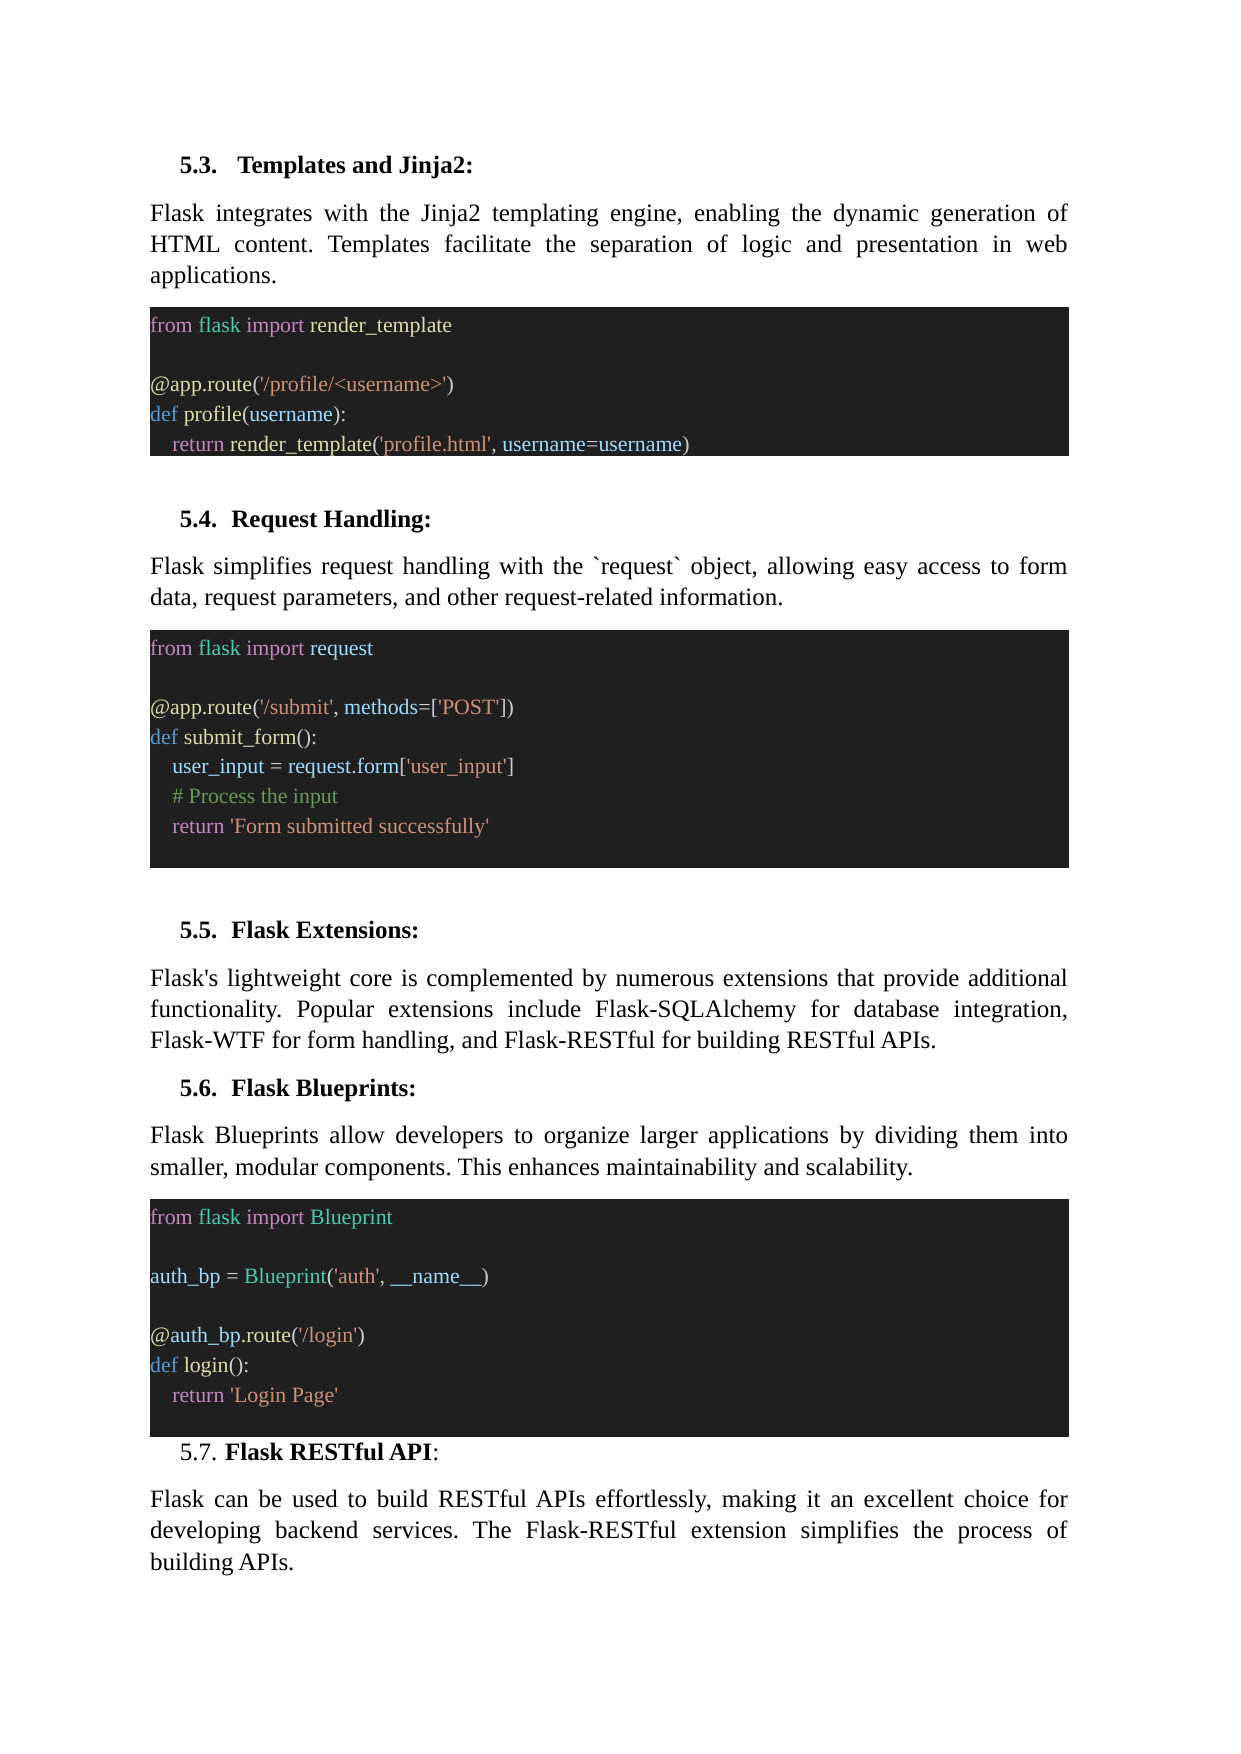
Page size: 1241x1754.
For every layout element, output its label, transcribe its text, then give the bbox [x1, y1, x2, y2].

text def profile(username): [150, 397, 1069, 426]
list Flask RESTful API: [179, 1437, 1069, 1466]
text auth_bp = Blueprint('auth', __name__) [150, 1259, 1069, 1288]
text # Process the input [150, 778, 1069, 808]
list Flask Extensions: [179, 915, 1069, 944]
text Flask can be used to build RESTful APIs effortlessly, making it an excellent choice for developing backend services. The Flask-RESTful extension simplifies the process of building APIs. [150, 1484, 1069, 1575]
text Flask Blueprints allow developers to organize larger applications by dividing them into smaller, modular components. This enhances maintainability and scalability. [150, 1121, 1069, 1180]
text def submit_form(): [150, 719, 1069, 749]
text from flask import render_template [150, 307, 1069, 337]
text Flask integrates with the Jinja2 templating engine, enabling the dynamic generation of HTML content. Templates facilitate the separation of logic and presentation in web applications. [150, 198, 1069, 288]
text Flask's lightweight core is complemented by numerous extensions that provide additional functionality. Popular extensions include Flask-SQLAlchemy for database integration, Flask-WTF for form handling, and Flask-RESTful for building RESTful APIs. [150, 963, 1069, 1054]
text return 'Login Page' [150, 1377, 1069, 1407]
text return 'Form submitted successfully' [150, 808, 1069, 838]
text @app.route('/submit', methods=['POST']) [150, 689, 1069, 719]
text @auth_bp.route('/login') [150, 1318, 1069, 1348]
list Flask Blueprints: [179, 1073, 1069, 1102]
text Flask simplifies request handling with the `request` object, allowing easy access to form data, request parameters, and other request-related information. [150, 551, 1069, 611]
text @app.route('/profile/<username>') [150, 367, 1069, 397]
text from flask import request [150, 630, 1069, 660]
list Request Handling: [179, 504, 1069, 532]
text return render_template('profile.html', username=username) [150, 426, 1069, 456]
text from flask import Blueprint [150, 1199, 1069, 1229]
text user_input = request.form['user_input'] [150, 749, 1069, 778]
text def login(): [150, 1348, 1069, 1377]
list Templates and Jinja2: [179, 150, 1069, 179]
